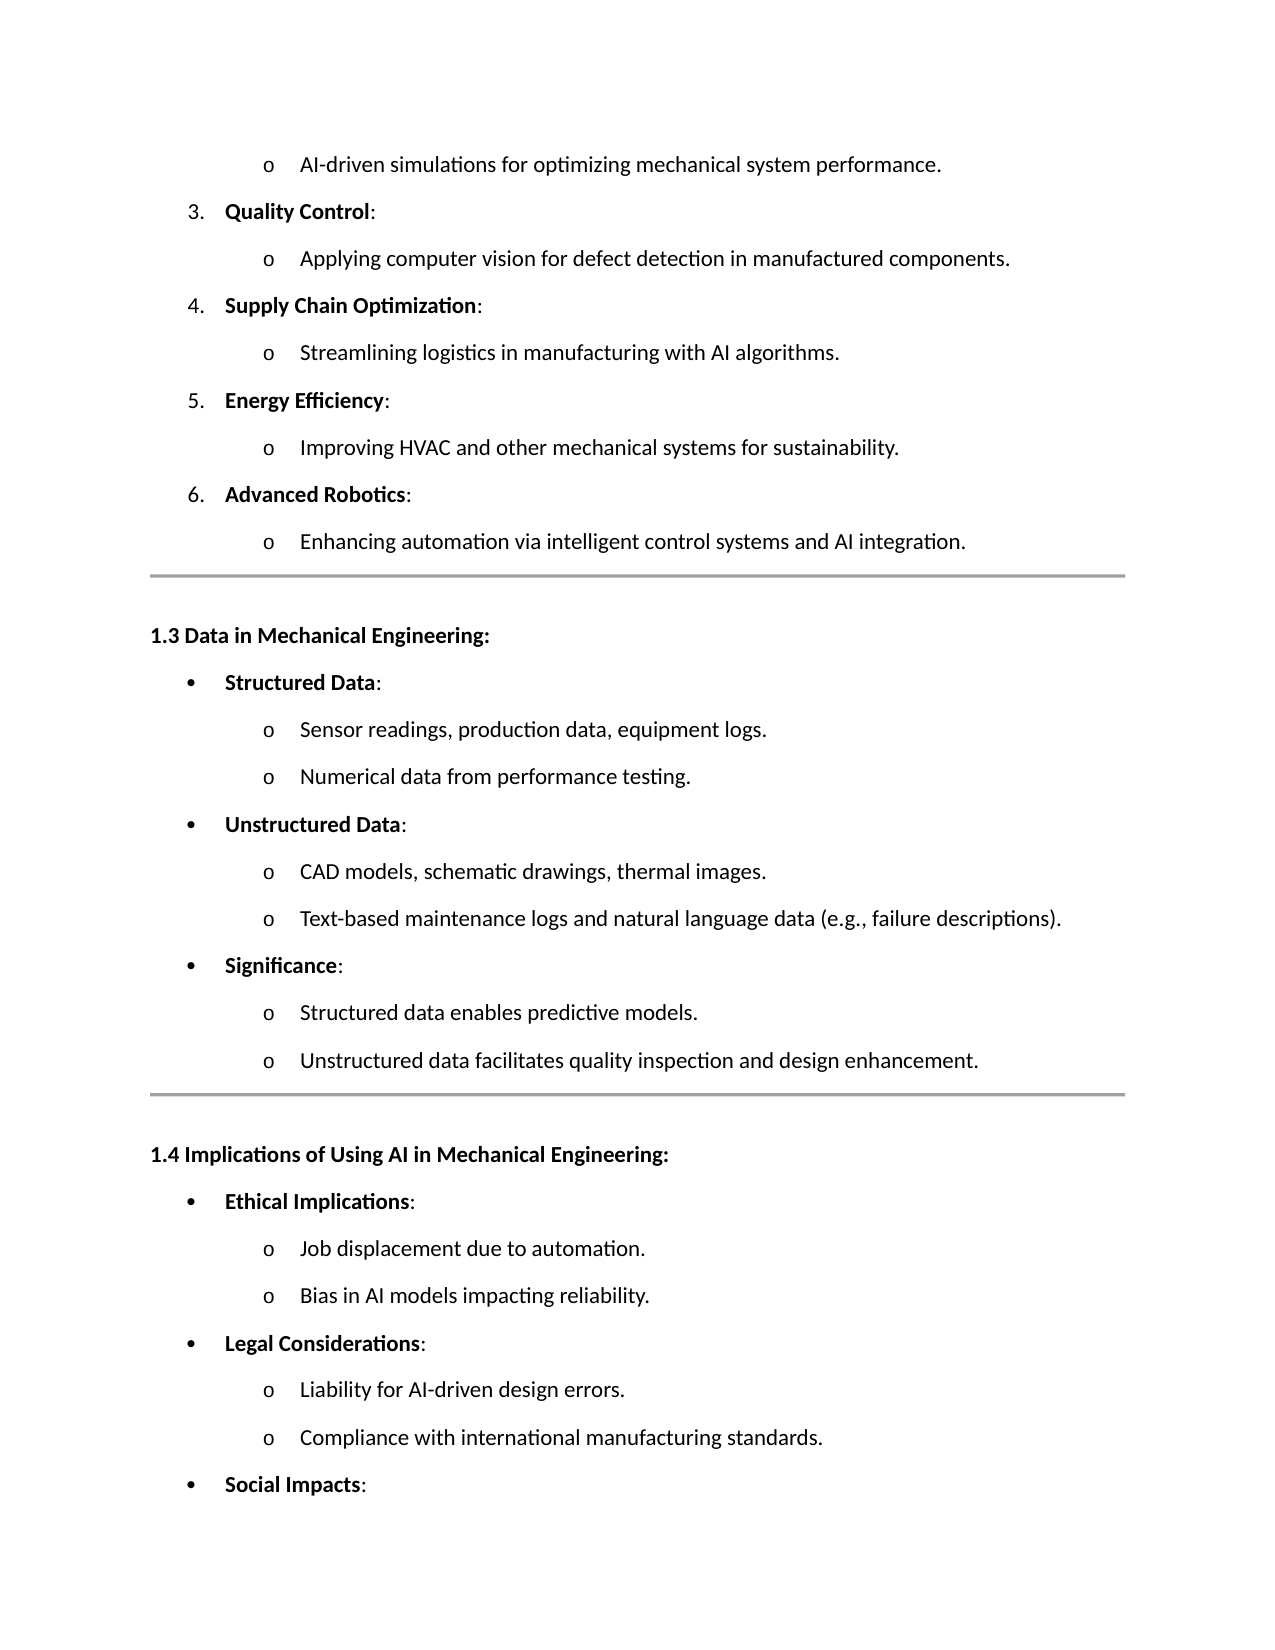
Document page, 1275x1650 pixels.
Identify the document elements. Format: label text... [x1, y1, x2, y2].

list Unstructured data facilitates quality inspection and design enhancement. [262, 1046, 1125, 1074]
list Streamlining logistics in manufacturing with AI algorithms. [262, 338, 1125, 367]
list Legal Considerations: [187, 1329, 1125, 1357]
list Unstructured Data: [187, 810, 1125, 838]
list Ethical Implications: [187, 1187, 1125, 1215]
text 1.3 Data in Mechanical Engineering: [150, 621, 1125, 649]
text 1.4 Implications of Using AI in Mechanical Engineering: [150, 1140, 1125, 1168]
list Sensor readings, production data, equipment logs. [262, 715, 1125, 744]
list Text-based maintenance logs and natural language data (e.g., failure descriptions). [262, 904, 1125, 933]
list Enhancing automation via intelligent control systems and AI integration. [262, 527, 1125, 556]
list Compliance with international manufacturing standards. [262, 1423, 1125, 1451]
list Quality Control: [187, 197, 1125, 225]
list Structured Data: [187, 668, 1125, 696]
list Numerical data from performance testing. [262, 762, 1125, 791]
list Social Impacts: [187, 1470, 1125, 1498]
list Structured data enables predictive models. [262, 998, 1125, 1027]
list Advanced Robotics: [187, 480, 1125, 508]
list Bias in AI models impacting reliability. [262, 1281, 1125, 1310]
list Applying computer vision for defect detection in manufactured components. [262, 244, 1125, 273]
list Liability for AI-driven design errors. [262, 1376, 1125, 1404]
list AI-driven simulations for optimizing mechanical system performance. [262, 150, 1125, 178]
list Supply Chain Optimization: [187, 292, 1125, 320]
list Significance: [187, 952, 1125, 979]
list CAD models, schematic drawings, thermal images. [262, 857, 1125, 885]
list Energy Efficiency: [187, 386, 1125, 414]
list Job displacement due to automation. [262, 1234, 1125, 1262]
list Improving HVAC and other mechanical systems for sustainability. [262, 433, 1125, 461]
